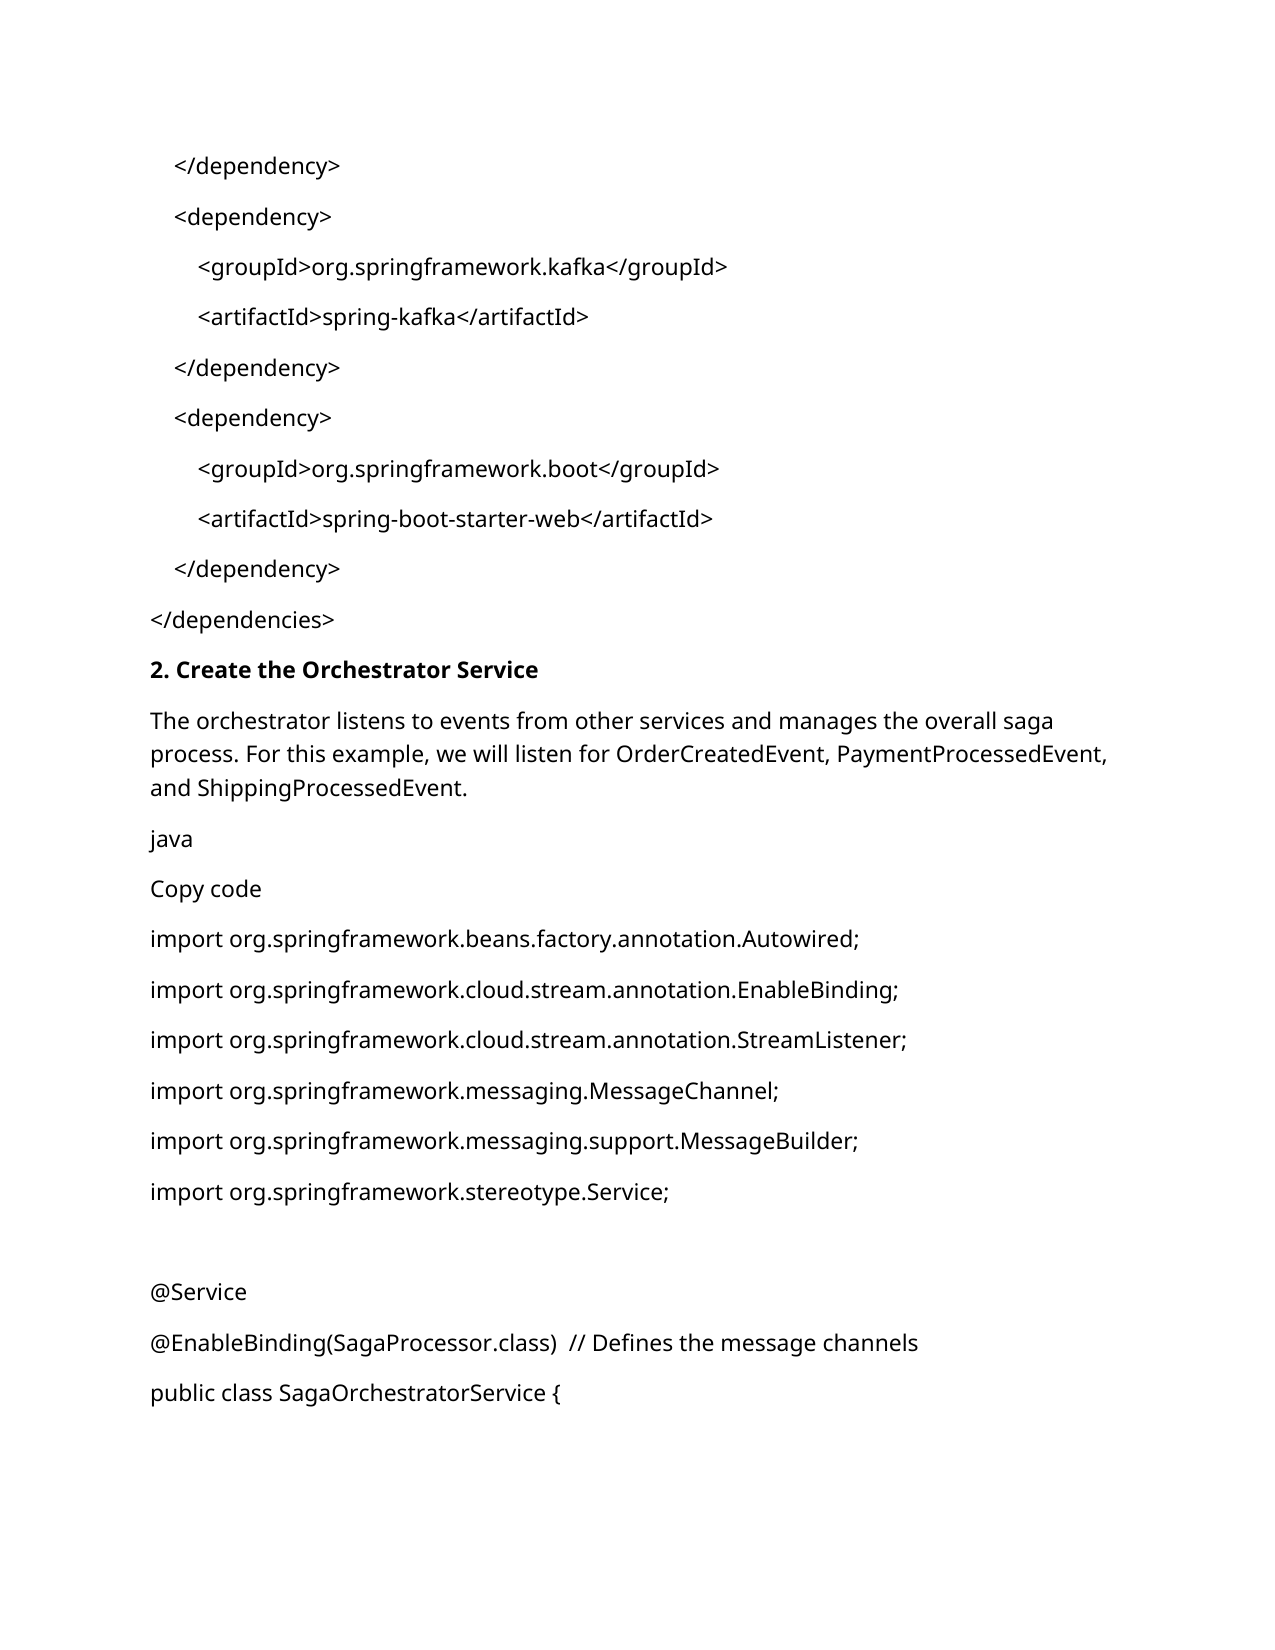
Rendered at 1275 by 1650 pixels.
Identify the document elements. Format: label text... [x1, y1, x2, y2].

text <dependency> [150, 402, 1125, 433]
text import org.springframework.cloud.stream.annotation.StreamListener; [150, 1024, 1125, 1055]
text </dependency> [150, 352, 1125, 383]
text <groupId>org.springframework.boot</groupId> [150, 452, 1125, 484]
text import org.springframework.stereotype.Service; [150, 1175, 1125, 1207]
text The orchestrator listens to events from other services and manages the overall saga process. For this example, we will listen for OrderCreatedEvent, PaymentProcessedEvent, and ShippingProcessedEvent. [150, 704, 1125, 803]
text </dependencies> [150, 604, 1125, 635]
text <artifactId>spring-boot-starter-web</artifactId> [150, 503, 1125, 534]
text Copy code [150, 873, 1125, 904]
text public class SagaOrchestratorService { [150, 1377, 1125, 1408]
text </dependency> [150, 150, 1125, 181]
text <artifactId>spring-kafka</artifactId> [150, 301, 1125, 332]
text @EnableBinding(SagaProcessor.class) // Defines the message channels [150, 1327, 1125, 1358]
text @Service [150, 1276, 1125, 1307]
text <dependency> [150, 200, 1125, 232]
text import org.springframework.beans.factory.annotation.Autowired; [150, 923, 1125, 954]
text import org.springframework.messaging.support.MessageBuilder; [150, 1125, 1125, 1156]
text <groupId>org.springframework.kafka</groupId> [150, 251, 1125, 282]
text import org.springframework.cloud.stream.annotation.EnableBinding; [150, 974, 1125, 1005]
text </dependency> [150, 553, 1125, 584]
text java [150, 822, 1125, 854]
text import org.springframework.messaging.MessageChannel; [150, 1074, 1125, 1106]
text 2. Create the Orchestrator Service [150, 654, 1125, 685]
